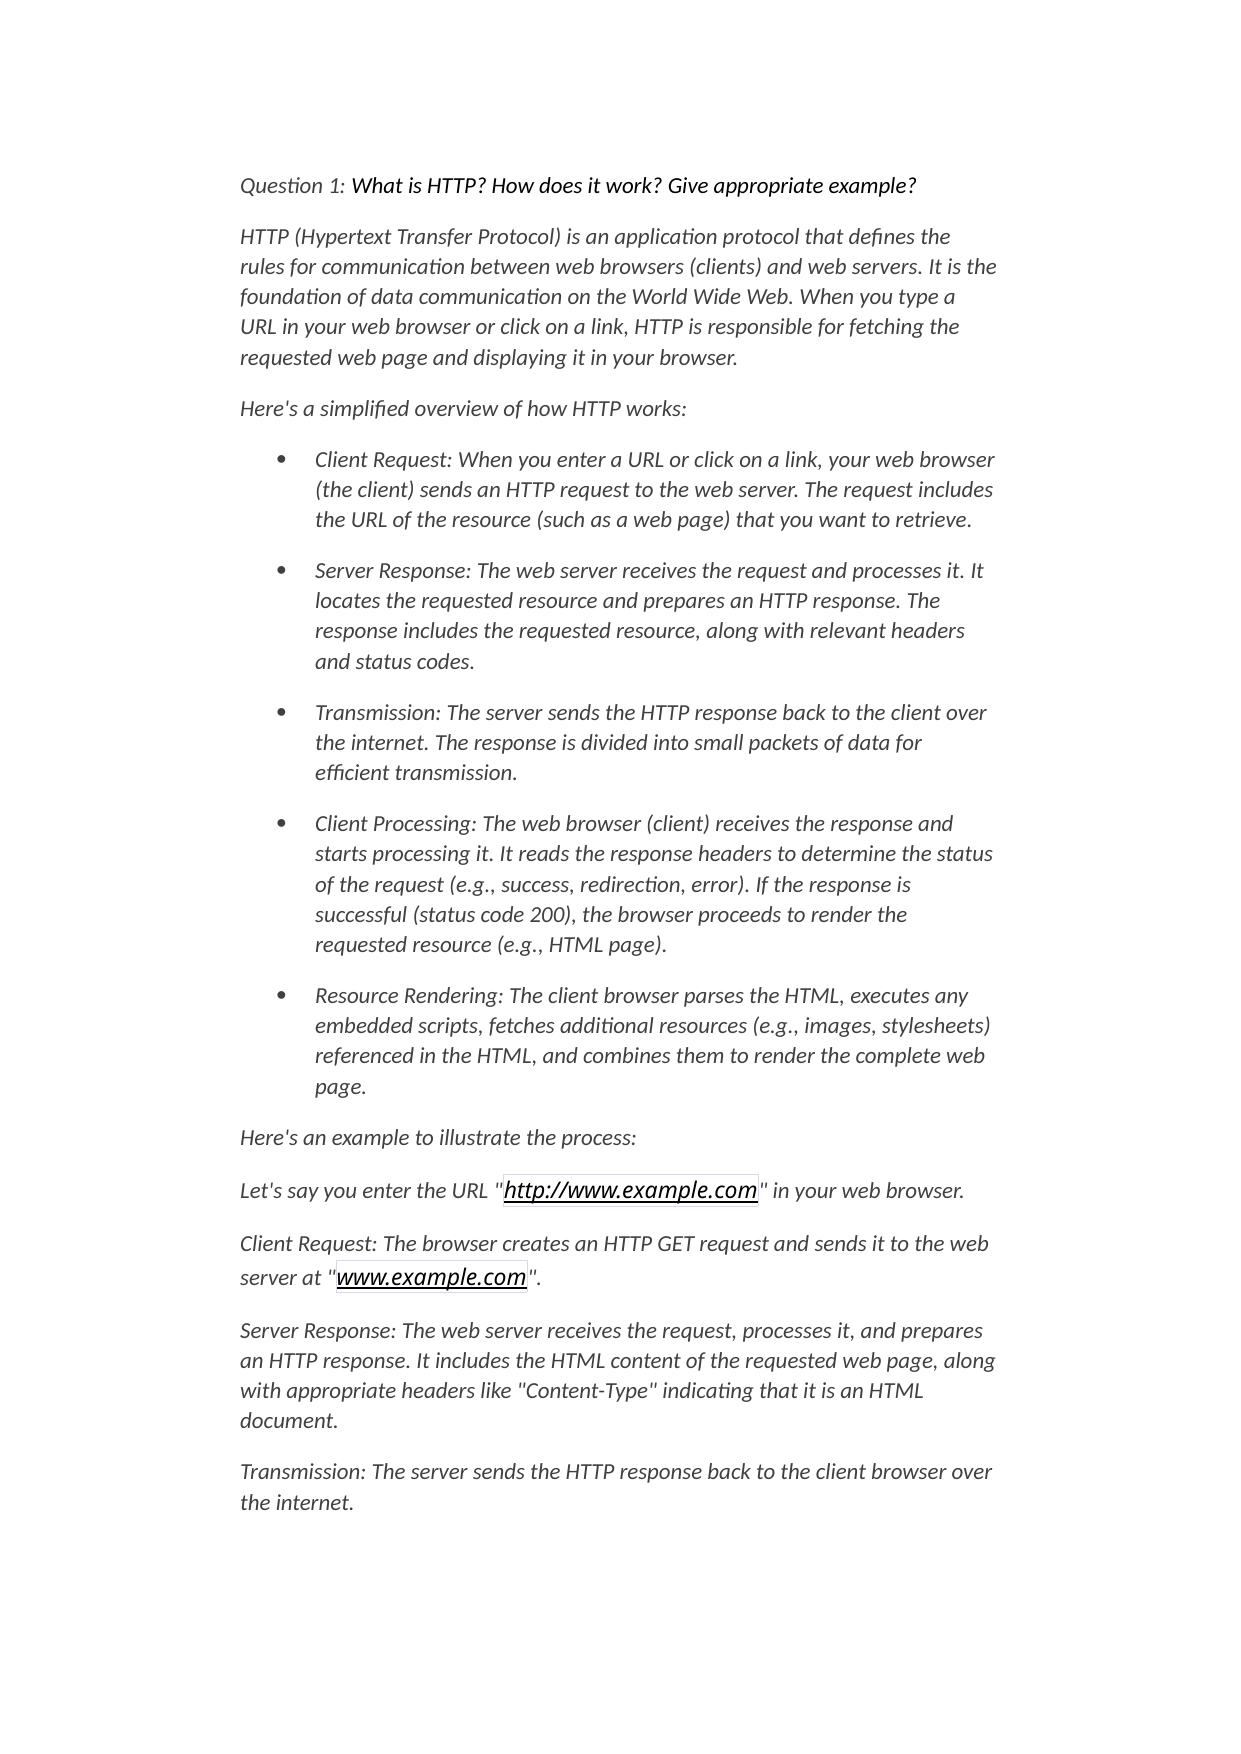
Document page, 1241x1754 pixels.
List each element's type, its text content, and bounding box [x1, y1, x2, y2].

text Server Response: The web server receives the request, processes it, and prepares an HTTP response. It includes the HTML content of the requested web page, along with appropriate headers like "Content-Type" indicating that it is an HTML document. [240, 1316, 1000, 1434]
text Here's a simplified overview of how HTTP works: [240, 394, 1000, 422]
text Transmission: The server sends the HTTP response back to the client browser over the internet. [240, 1457, 1000, 1516]
text Here's an example to illustrate the process: [240, 1123, 1000, 1151]
list Transmission: The server sends the HTTP response back to the client over the internet. The response is divided into small packets of data for efficient transmission. [277, 698, 1000, 786]
text Let's say you enter the URL "http://www.example.com" in your web browser. [504, 1175, 758, 1201]
list Client Request: When you enter a URL or click on a link, your web browser (the client) sends an HTTP request to the web server. The request includes the URL of the resource (such as a web page) that you want to retrieve. [277, 445, 1000, 533]
list Resource Rendering: The client browser parses the HTML, executes any embedded scripts, fetches additional resources (e.g., images, stylesheets) referenced in the HTML, and combines them to render the complete web page. [277, 981, 1000, 1100]
text Client Request: The browser creates an HTTP GET request and sends it to the web server at "www.example.com". [240, 1229, 1000, 1292]
text HTTP (Hypertext Transfer Protocol) is an application protocol that defines the rules for communication between web browsers (clients) and web servers. It is the foundation of data communication on the World Wide Web. When you type a URL in your web browser or click on a link, HTTP is responsible for fetching the requested web page and displaying it in your browser. [240, 222, 1000, 371]
list Server Response: The web server receives the request and processes it. It locates the requested resource and prepares an HTTP response. The response includes the requested resource, along with relevant headers and status codes. [277, 556, 1000, 675]
text Let's say you enter the URL "http://www.example.com" in your web browser. [759, 1174, 1000, 1206]
list Client Processing: The web browser (client) receives the response and starts processing it. It reads the response headers to determine the status of the request (e.g., success, redirection, error). If the response is successful (status code 200), the browser proceeds to render the requested resource (e.g., HTML page). [277, 809, 1000, 958]
text Let's say you enter the URL "http://www.example.com" in your web browser. [240, 1174, 503, 1206]
text Question 1: What is HTTP? How does it work? Give appropriate example? [240, 171, 1000, 199]
